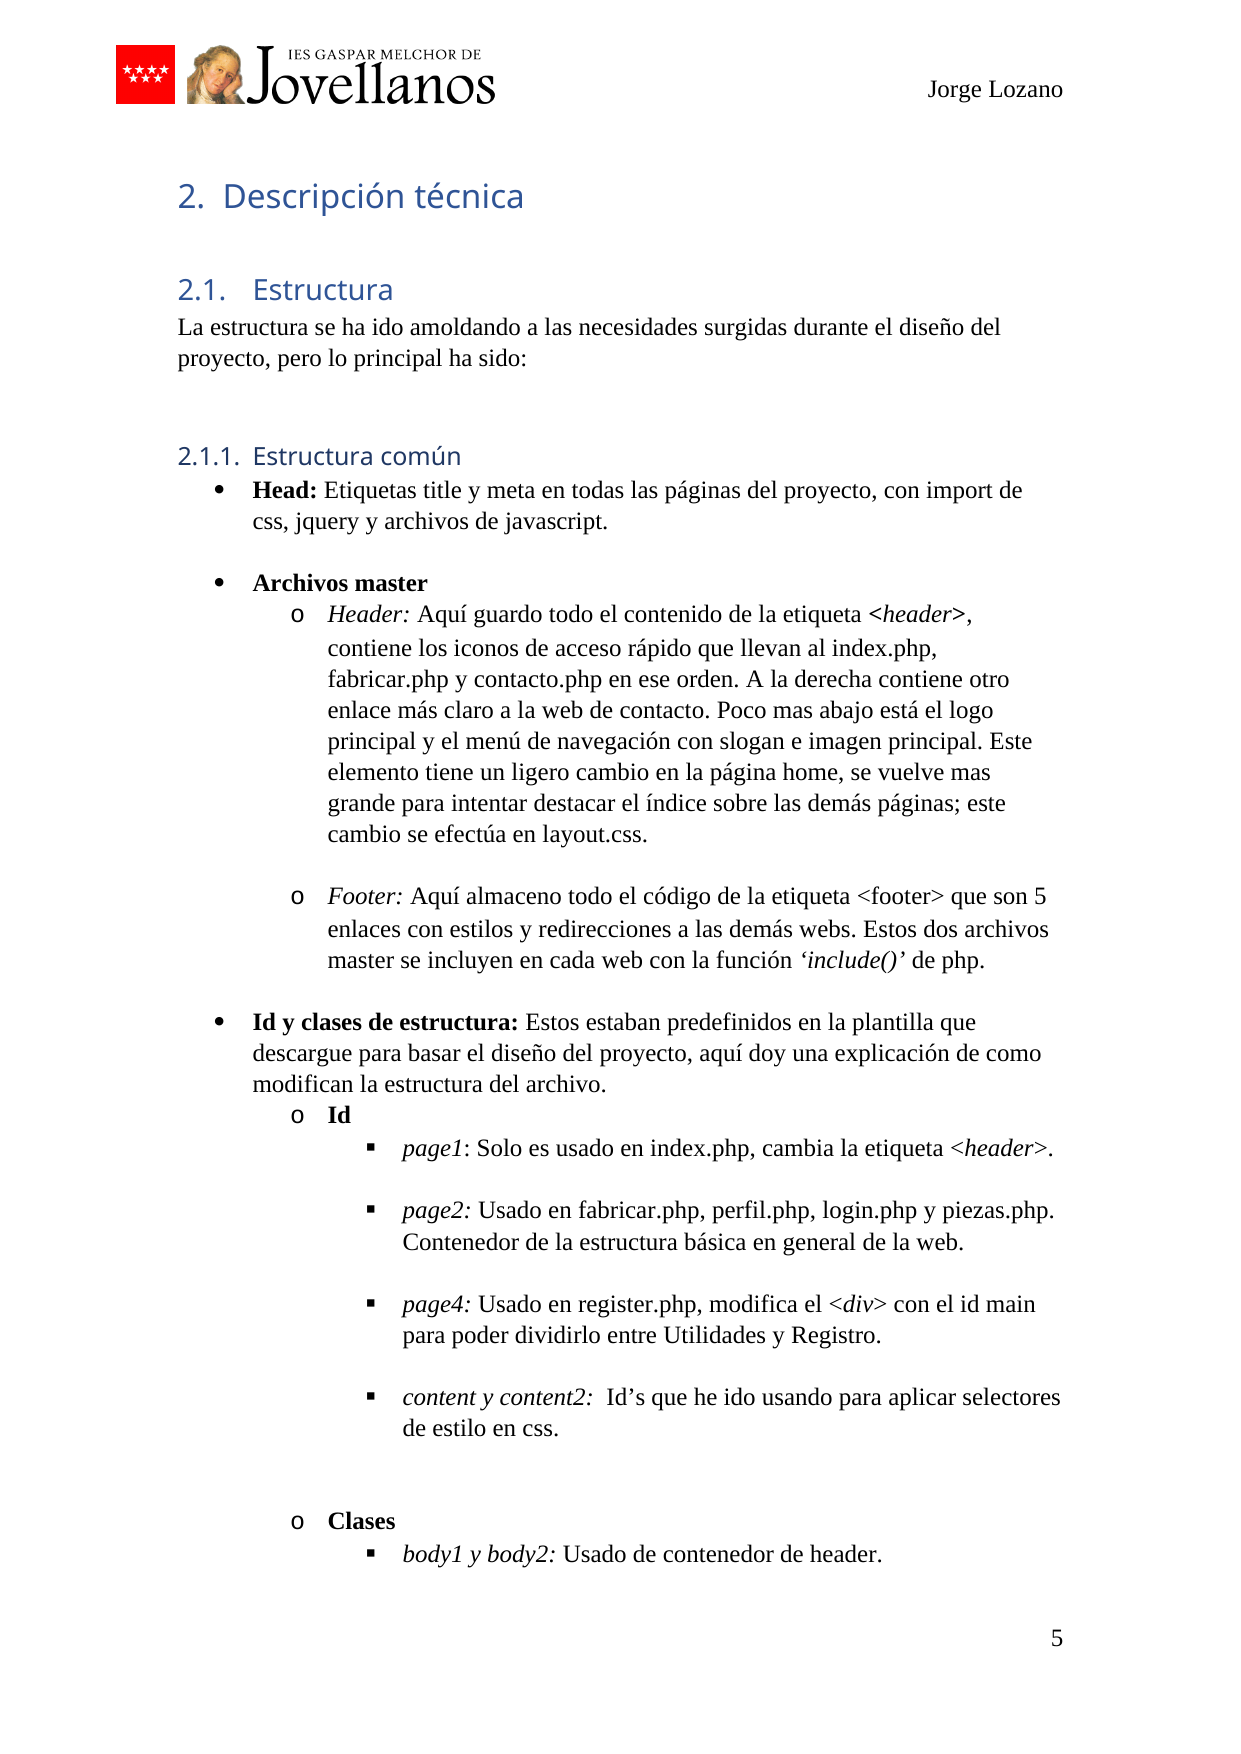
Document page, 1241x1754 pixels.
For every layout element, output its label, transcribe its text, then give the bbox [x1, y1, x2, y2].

list page2: Usado en fabricar.php, perfil.php, login.php y piezas.php. Contenedor de la estructura básica en general de la web. [365, 1196, 1063, 1255]
list page1: Solo es usado en index.php, cambia la etiqueta <header>. [365, 1133, 1063, 1162]
list Id y clases de estructura: Estos estaban predefinidos en la plantilla que descargue para basar el diseño del proyecto, aquí doy una explicación de como modifican la estructura del archivo. [215, 1007, 1063, 1098]
list page4: Usado en register.php, modifica el <div> con el id main para poder dividirlo entre Utilidades y Registro. [365, 1289, 1063, 1348]
list Id [290, 1100, 1063, 1131]
list Footer: Aquí almaceno todo el código de la etiqueta <footer> que son 5 enlaces con estilos y redirecciones a las demás webs. Estos dos archivos master se incluyen en cada web con la función ‘include()’ de php. [290, 881, 1063, 974]
list Header: Aquí guardo todo el contenido de la etiqueta <header>, contiene los iconos de acceso rápido que llevan al index.php, fabricar.php y contacto.php en ese orden. A la derecha contiene otro enlace más claro a la web de contacto. Poco mas abajo está el logo principal y el menú de navegación con slogan e imagen principal. Este elemento tiene un ligero cambio en la página home, se vuelve mas grande para intentar destacar el índice sobre las demás páginas; este cambio se efectúa en layout.css. [290, 599, 1063, 848]
list Clases [290, 1506, 1063, 1537]
subtitle Estructura [177, 269, 1063, 309]
list Head: Etiquetas title y meta en todas las páginas del proyecto, con import de css, jquery y archivos de javascript. [215, 475, 1063, 535]
subtitle Descripción técnica [177, 173, 1063, 218]
list body1 y body2: Usado de contenedor de header. [365, 1539, 1063, 1568]
subtitle Estructura común [177, 438, 1063, 473]
text La estructura se ha ido amoldando a las necesidades surgidas durante el diseño del proyecto, pero lo principal ha sido: [177, 312, 1063, 372]
picture [116, 45, 505, 104]
list content y content2: Id’s que he ido usando para aplicar selectores de estilo en css. [365, 1382, 1063, 1442]
list Archivos master [215, 568, 1063, 597]
